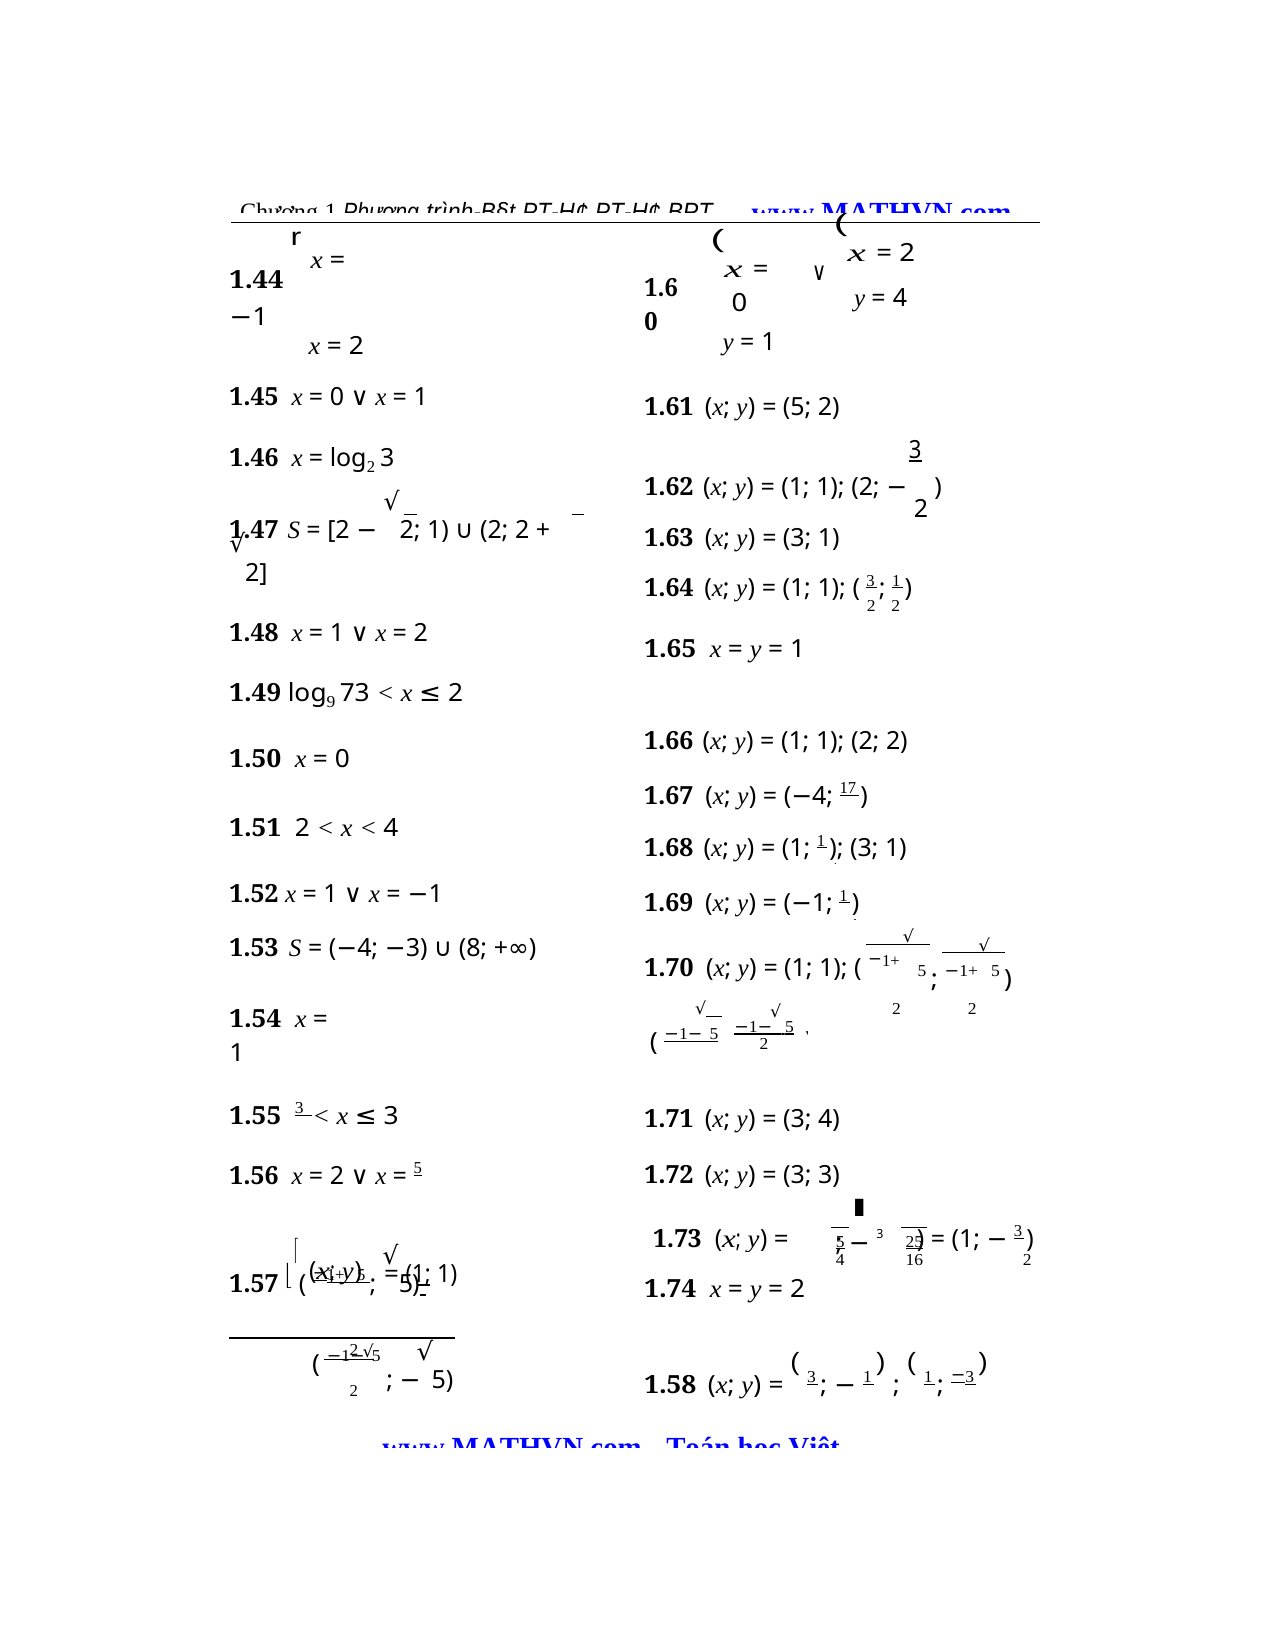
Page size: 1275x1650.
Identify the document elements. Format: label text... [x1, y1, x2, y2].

text √ [942, 935, 1096, 955]
text 1.69 (x; y) = (−1; 1 ) [644, 885, 930, 919]
text √ 2 2 [770, 1001, 1096, 1018]
text 1.70 (x; y) = (1; 1); ( −1+ [644, 962, 903, 981]
text 1.46 x = log2 3 [229, 439, 430, 476]
text I [594, 1195, 876, 1222]
text √ [594, 927, 930, 947]
text 1.51 2 < x < 4 [229, 809, 541, 843]
text 1.56 x = 2 ∨ x = 5 [229, 1157, 429, 1191]
text ; − 3 [594, 1222, 883, 1258]
text 2 [732, 1036, 796, 1052]
text 1.62 (x; y) = (1; 1); (2; − 2 ) [644, 463, 1096, 504]
text 2 √ √ [424, 1344, 1096, 1361]
text 1.45 x = 0 ∨ x = 1 [229, 379, 430, 413]
text 1.44 r x = −1 [229, 223, 387, 337]
text ) = (1; − 3 ) [917, 1221, 1096, 1255]
text 2 ; − 5) [349, 1362, 545, 1395]
text ∨ y = 4 [812, 271, 1096, 315]
text 1.64 (x; y) = (1; 1); ( 3 ; 1 ) [644, 575, 1096, 602]
text 1.49 log9 73 < x ≤ 2 [229, 675, 591, 711]
text 3 [747, 441, 1083, 463]
text 1.54 x = 1 [229, 1001, 344, 1069]
text 5 ; −1+ 5 ) [917, 962, 1096, 981]
text 1.66 (x; y) = (1; 1); (2; 2) [644, 723, 930, 757]
text 1.47 S = [2 − √2; 1) ∪ (2; 2 + √2] [229, 504, 591, 589]
text 2 √ √ [324, 1344, 428, 1361]
text ( −1− 5 [596, 1018, 718, 1045]
text (x = 0 [700, 224, 779, 318]
text 1.63 (x; y) = (3; 1) [644, 519, 1096, 553]
text 1.67 (x; y) = (−4; 17 ) [644, 778, 930, 812]
text 1.48 x = 1 ∨ x = 2 [229, 615, 591, 649]
subtitle 1.60 [644, 269, 688, 337]
text 1.53 S = (−4; −3) ∪ (8; +∞) [229, 936, 541, 962]
text 1.50 x = 0 [229, 741, 541, 775]
text 1.58 (x; y) = ( 3 ; − 1 ) ; ( 1 ; −3 ) [644, 1362, 1096, 1401]
text 1.72 (x; y) = (3; 3) [644, 1156, 883, 1191]
text 1.57  ( −1+ 5 ; √5) [229, 1258, 455, 1337]
text y = 1 [719, 324, 779, 358]
text 1.61 (x; y) = (5; 2) [644, 389, 1096, 423]
text x = 2 [308, 337, 387, 359]
text 1.65 x = y = 1 [644, 631, 1096, 665]
text (x = 2 [834, 224, 1096, 271]
text 1.71 (x; y) = (3; 4) [644, 1101, 883, 1134]
text √ [596, 1001, 722, 1018]
text 1.68 (x; y) = (1; 1 ); (3; 1) [644, 830, 930, 864]
text 1.55 3 < x ≤ 3 [229, 1098, 429, 1132]
text 1.52 x = 1 ∨ x = −1 [229, 876, 541, 910]
text 1.74 x = y = 2 [644, 1281, 1096, 1301]
text −1− 5 [732, 1018, 796, 1036]
